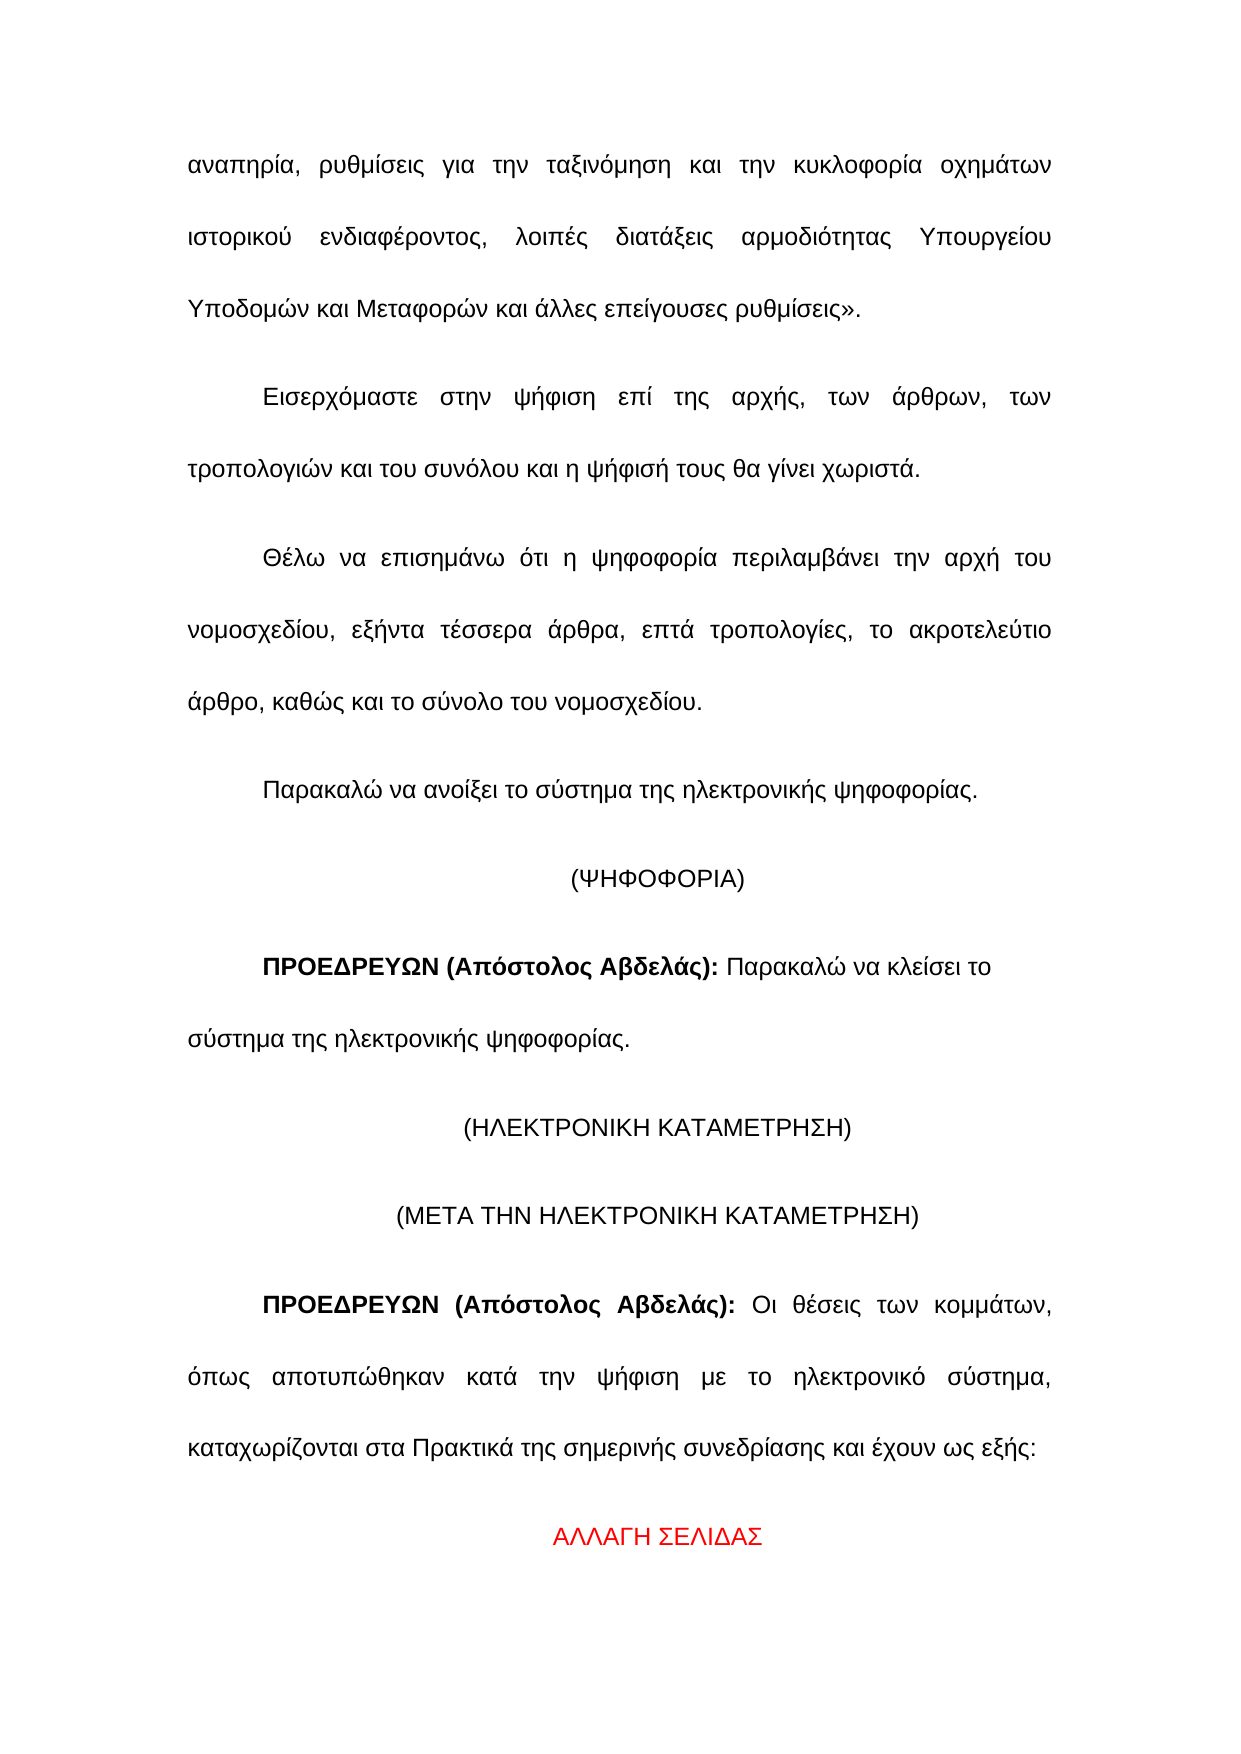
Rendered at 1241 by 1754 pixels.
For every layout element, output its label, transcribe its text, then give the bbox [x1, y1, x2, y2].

text Θέλω να επισημάνω ότι η ψηφοφορία περιλαμβάνει την αρχή του νομοσχεδίου, εξήντα τέσσερα άρθρα, επτά τροπολογίες, το ακροτελεύτιο άρθρο, καθώς και το σύνολο του νομοσχεδίου. [187, 543, 1053, 715]
text ΠΡΟΕΔΡΕΥΩΝ (Απόστολος Αβδελάς): Οι θέσεις των κομμάτων, όπως αποτυπώθηκαν κατά την ψήφιση με το ηλεκτρονικό σύστημα, καταχωρίζονται στα Πρακτικά της σημερινής συνεδρίασης και έχουν ως εξής: [187, 1289, 1053, 1462]
text Παρακαλώ να ανοίξει το σύστημα της ηλεκτρονικής ψηφοφορίας. [187, 775, 1053, 804]
text Εισερχόμαστε στην ψήφιση επί της αρχής, των άρθρων, των τροπολογιών και του συνόλου και η ψήφισή τους θα γίνει χωριστά. [187, 382, 1053, 483]
text ΠΡΟΕΔΡΕΥΩΝ (Απόστολος Αβδελάς): Παρακαλώ να κλείσει το σύστημα της ηλεκτρονικής ψηφοφορίας. [187, 952, 1053, 1053]
text ΑΛΛΑΓΗ ΣΕΛΙΔΑΣ [187, 1522, 1053, 1551]
text (ΗΛΕΚΤΡΟΝΙΚΗ ΚΑΤΑΜΕΤΡΗΣΗ) [187, 1112, 1053, 1141]
text (ΜΕΤΑ ΤΗΝ ΗΛΕΚΤΡΟΝΙΚΗ ΚΑΤΑΜΕΤΡΗΣΗ) [187, 1201, 1053, 1230]
text (ΨΗΦΟΦΟΡΙΑ) [187, 863, 1053, 892]
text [187, 150, 1053, 322]
